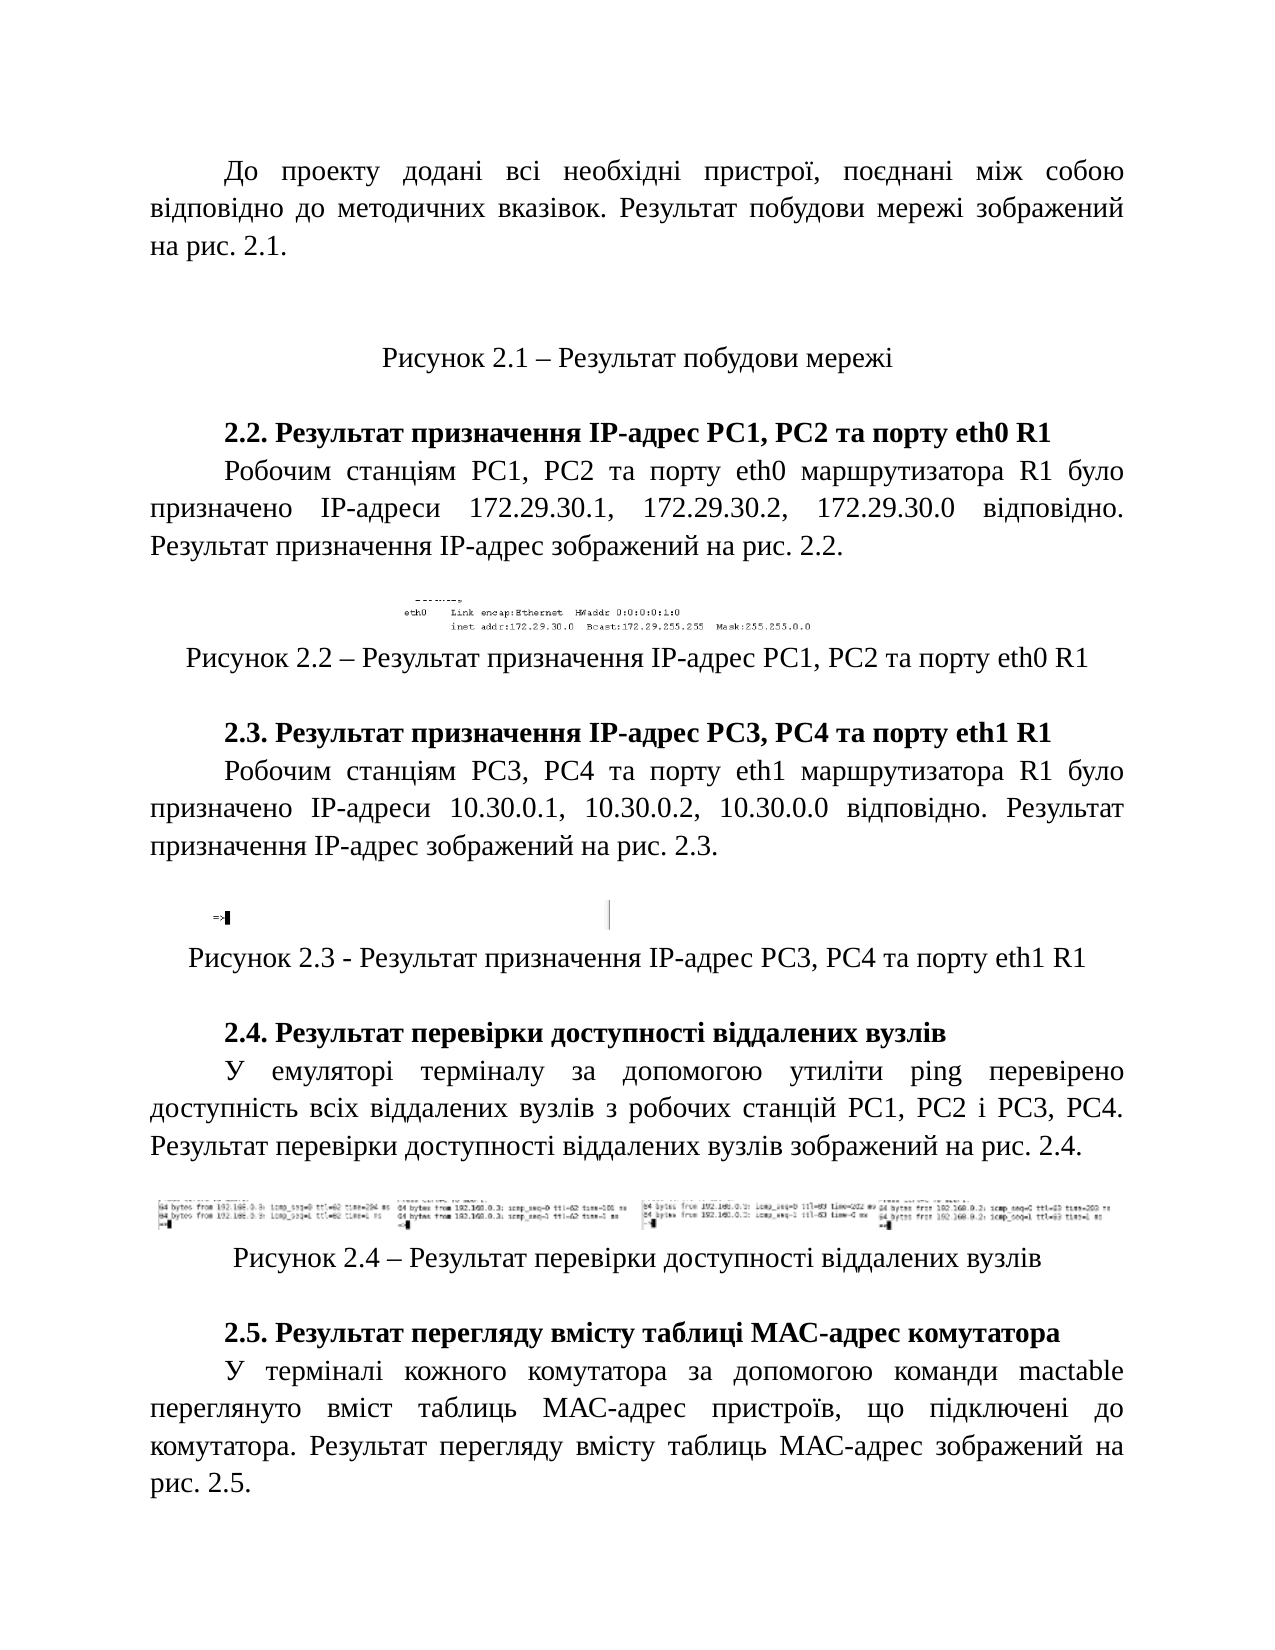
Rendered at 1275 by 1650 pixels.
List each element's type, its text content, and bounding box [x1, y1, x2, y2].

text Рисунок 2.4 – Результат перевірки доступності віддалених вузлів [150, 1237, 1125, 1275]
text До проекту додані всі необхідні пристрої, поєднані між собою відповідно до методичних вказівок. Результат побудови мережі зображений на рис. 2.1. [150, 150, 1125, 262]
text 2.3. Результат призначення ІР-адрес РС3, РС4 та порту eth1 R1 [150, 712, 1125, 750]
text Робочим станціям РС3, РС4 та порту eth1 маршрутизатора R1 було призначено IP-адреси 10.30.0.1, 10.30.0.2, 10.30.0.0 відповідно. Результат призначення ІР-адрес зображений на рис. 2.3. [150, 750, 1125, 862]
text Рисунок 2.1 – Результат побудови мережі [150, 337, 1125, 375]
text У емуляторі терміналу за допомогою утиліти ping перевірено доступність всіх віддалених вузлів з робочих станцій PC1, PC2 і PC3, PC4. Результат перевірки доступності віддалених вузлів зображений на рис. 2.4. [150, 1050, 1125, 1162]
text Робочим станціям РС1, РС2 та порту eth0 маршрутизатора R1 було призначено IP-адреси 172.29.30.1, 172.29.30.2, 172.29.30.0 відповідно. Результат призначення ІР-адрес зображений на рис. 2.2. [150, 450, 1125, 562]
text Рисунок 2.3 - Результат призначення ІР-адрес РС3, PC4 та порту eth1 R1 [150, 937, 1125, 975]
text 2.4. Результат перевірки доступності віддалених вузлів [150, 1012, 1125, 1050]
text 2.2. Результат призначення ІР-адрес РС1, PC2 та порту eth0 R1 [150, 412, 1125, 450]
text 2.5. Результат перегляду вмісту таблиці МАС-адрес комутатора [150, 1312, 1125, 1350]
text Рисунок 2.2 – Результат призначення ІР-адрес РС1, PC2 та порту eth0 R1 [150, 637, 1125, 675]
text У терміналі кожного комутатора за допомогою команди mactable переглянуто вміст таблиць МАС-адрес пристроїв, що підключені до комутатора. Результат перегляду вмісту таблиць МАС-адрес зображений на рис. 2.5. [150, 1350, 1125, 1500]
